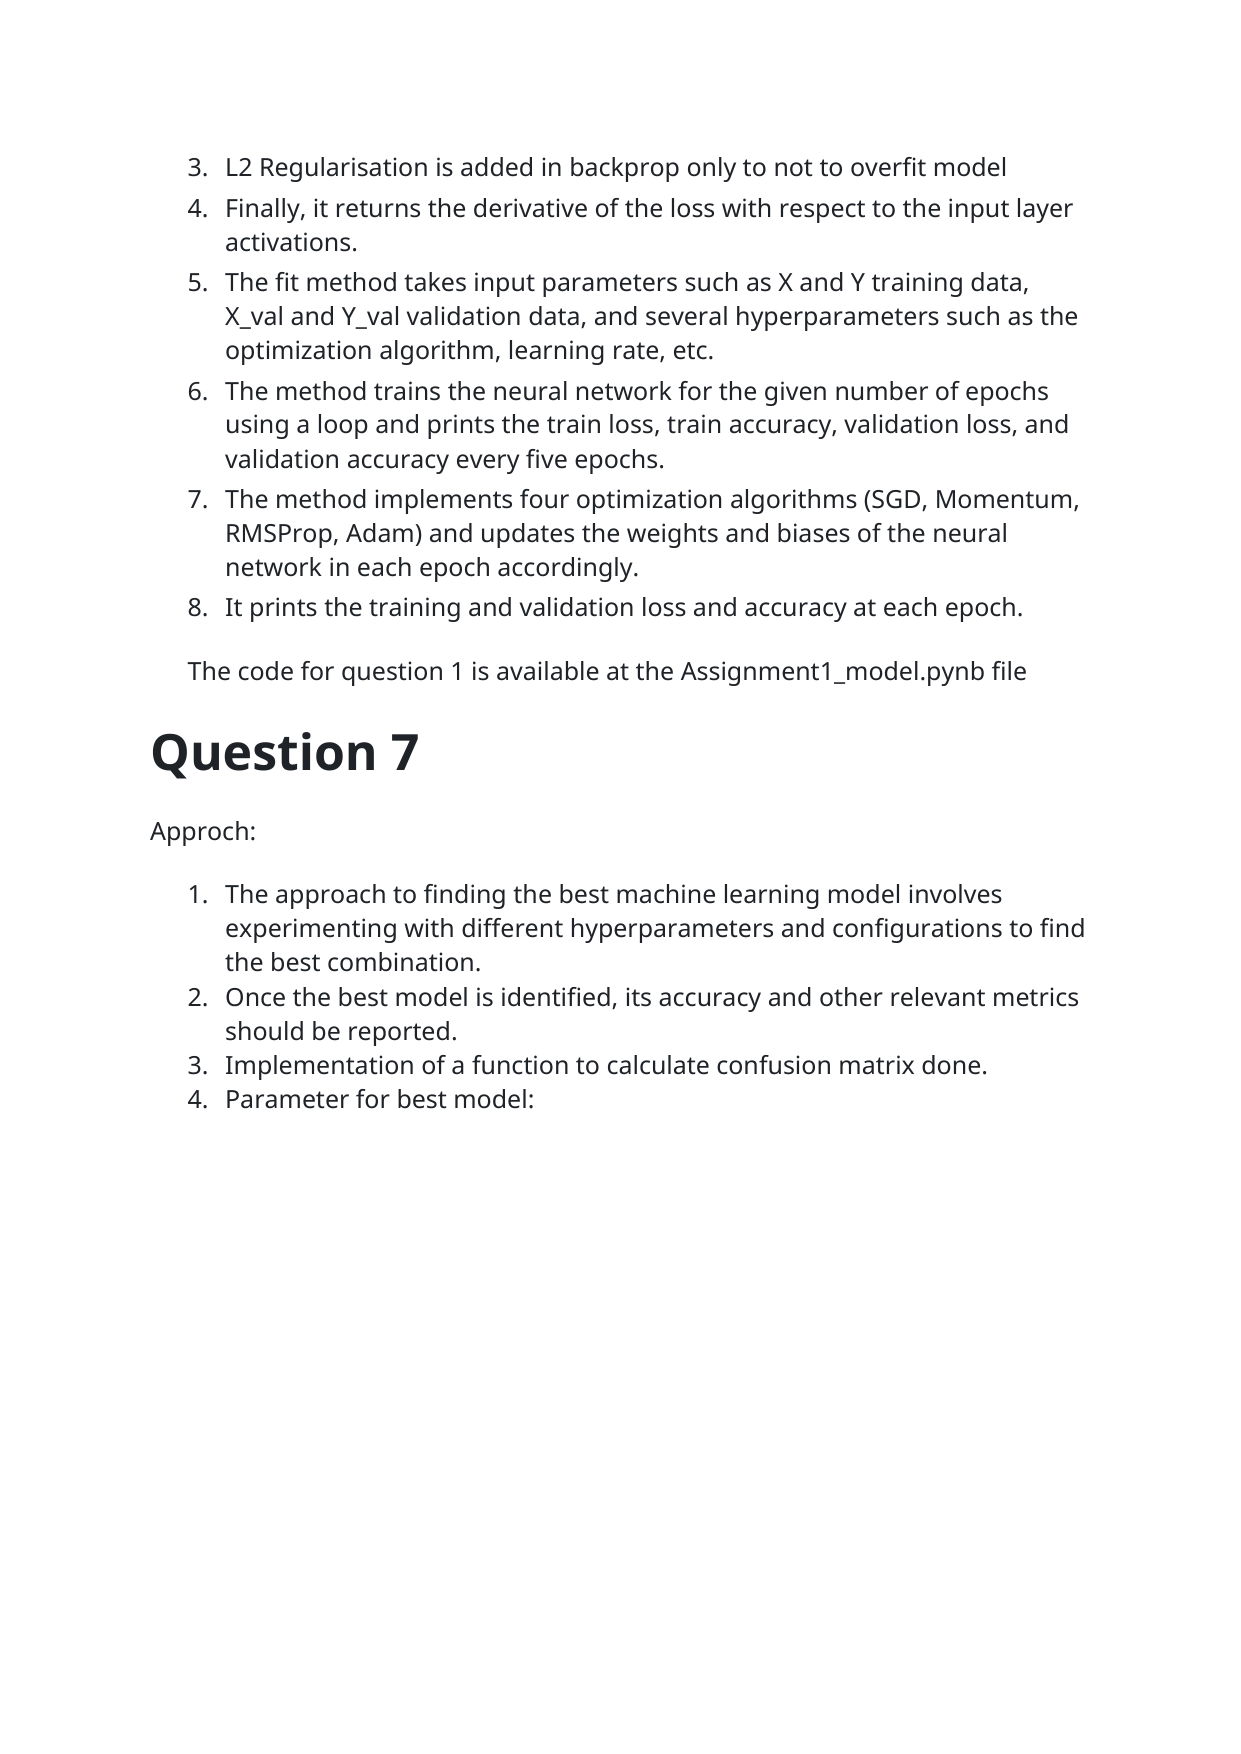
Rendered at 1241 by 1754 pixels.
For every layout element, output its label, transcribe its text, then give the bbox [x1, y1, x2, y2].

list The method trains the neural network for the given number of epochs using a loop and prints the train loss, train accuracy, validation loss, and validation accuracy every five epochs. [187, 373, 1090, 475]
list Once the best model is identified, its accuracy and other relevant metrics should be reported. [187, 979, 1090, 1047]
text Approch: [150, 814, 1090, 848]
text The code for question 1 is available at the Assignment1_model.pynb file [187, 653, 1090, 687]
list The method implements four optimization algorithms (SGD, Momentum, RMSProp, Adam) and updates the weights and biases of the neural network in each epoch accordingly. [187, 482, 1090, 584]
list The fit method takes input parameters such as X and Y training data, X_val and Y_val validation data, and several hyperparameters such as the optimization algorithm, learning rate, etc. [187, 265, 1090, 367]
list Parameter for best model: [187, 1081, 1090, 1115]
text Question 7 [150, 716, 1090, 784]
list The approach to finding the best machine learning model involves experimenting with different hyperparameters and configurations to find the best combination. [187, 877, 1090, 979]
list L2 Regularisation is added in backprop only to not to overfit model [187, 150, 1090, 184]
list Finally, it returns the derivative of the loss with respect to the input layer activations. [187, 190, 1090, 258]
list Implementation of a function to calculate confusion matrix done. [187, 1047, 1090, 1081]
list It prints the training and validation loss and accuracy at each epoch. [187, 590, 1090, 624]
